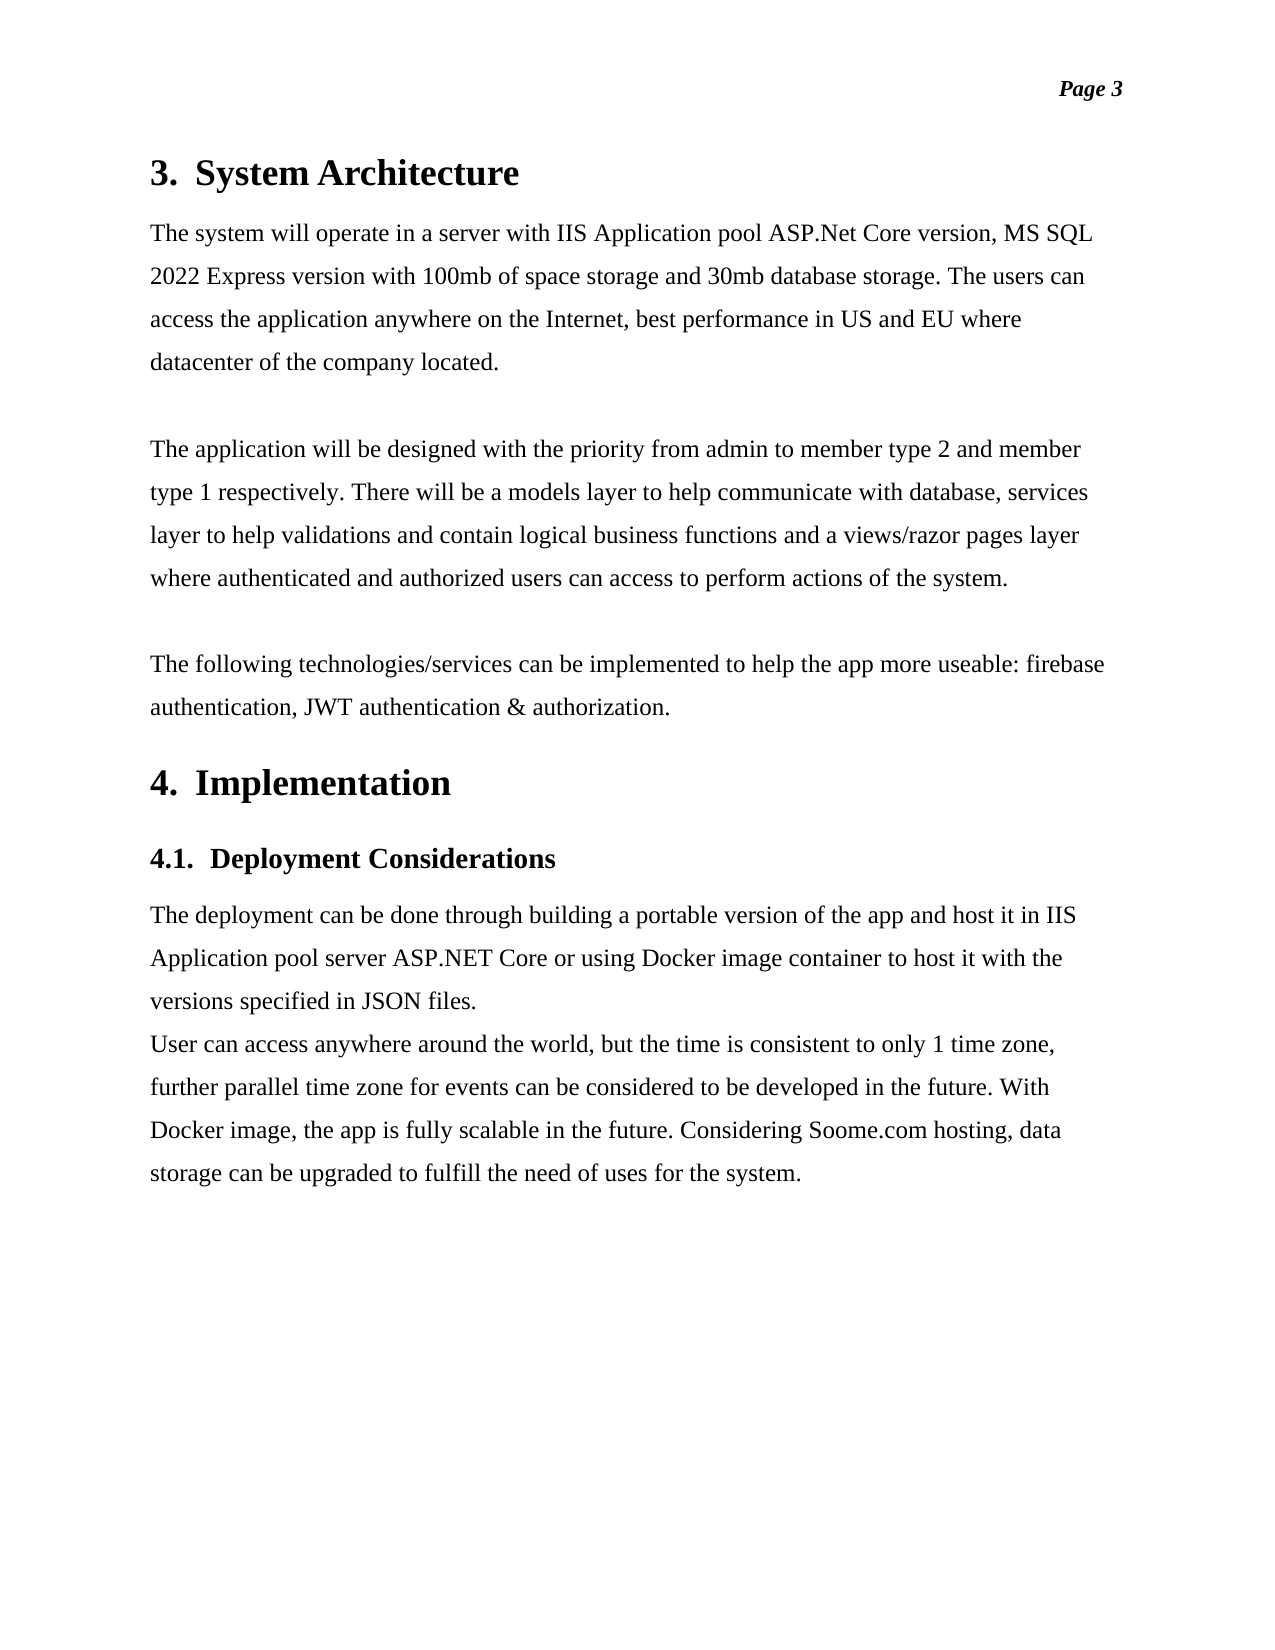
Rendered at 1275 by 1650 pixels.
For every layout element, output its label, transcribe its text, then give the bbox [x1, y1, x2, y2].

subtitle Implementation [150, 761, 1125, 804]
text The system will operate in a server with IIS Application pool ASP.Net Core version, MS SQL 2022 Express version with 100mb of space storage and 30mb database storage. The users can access the application anywhere on the Internet, best performance in US and EU where datacenter of the company located. [150, 218, 1125, 376]
text The deployment can be done through building a portable version of the app and host it in IIS Application pool server ASP.NET Core or using Docker image container to host it with the versions specified in JSON files. User can access anywhere around the world, but the time is consistent to only 1 time zone, further parallel time zone for events can be considered to be developed in the future. With Docker image, the app is fully scalable in the future. Considering Soome.com hosting, data storage can be upgraded to fulfill the need of uses for the system. [150, 900, 1125, 1187]
subtitle Deployment Considerations [150, 841, 1125, 875]
subtitle System Architecture [150, 150, 1125, 193]
text The following technologies/services can be implemented to help the app more useable: firebase authentication, JWT authentication & authorization. [150, 649, 1125, 721]
text The application will be designed with the priority from admin to member type 2 and member type 1 respectively. There will be a models layer to help communicate with database, services layer to help validations and contain logical business functions and a views/razor pages layer where authenticated and authorized users can access to perform actions of the system. [150, 434, 1125, 592]
